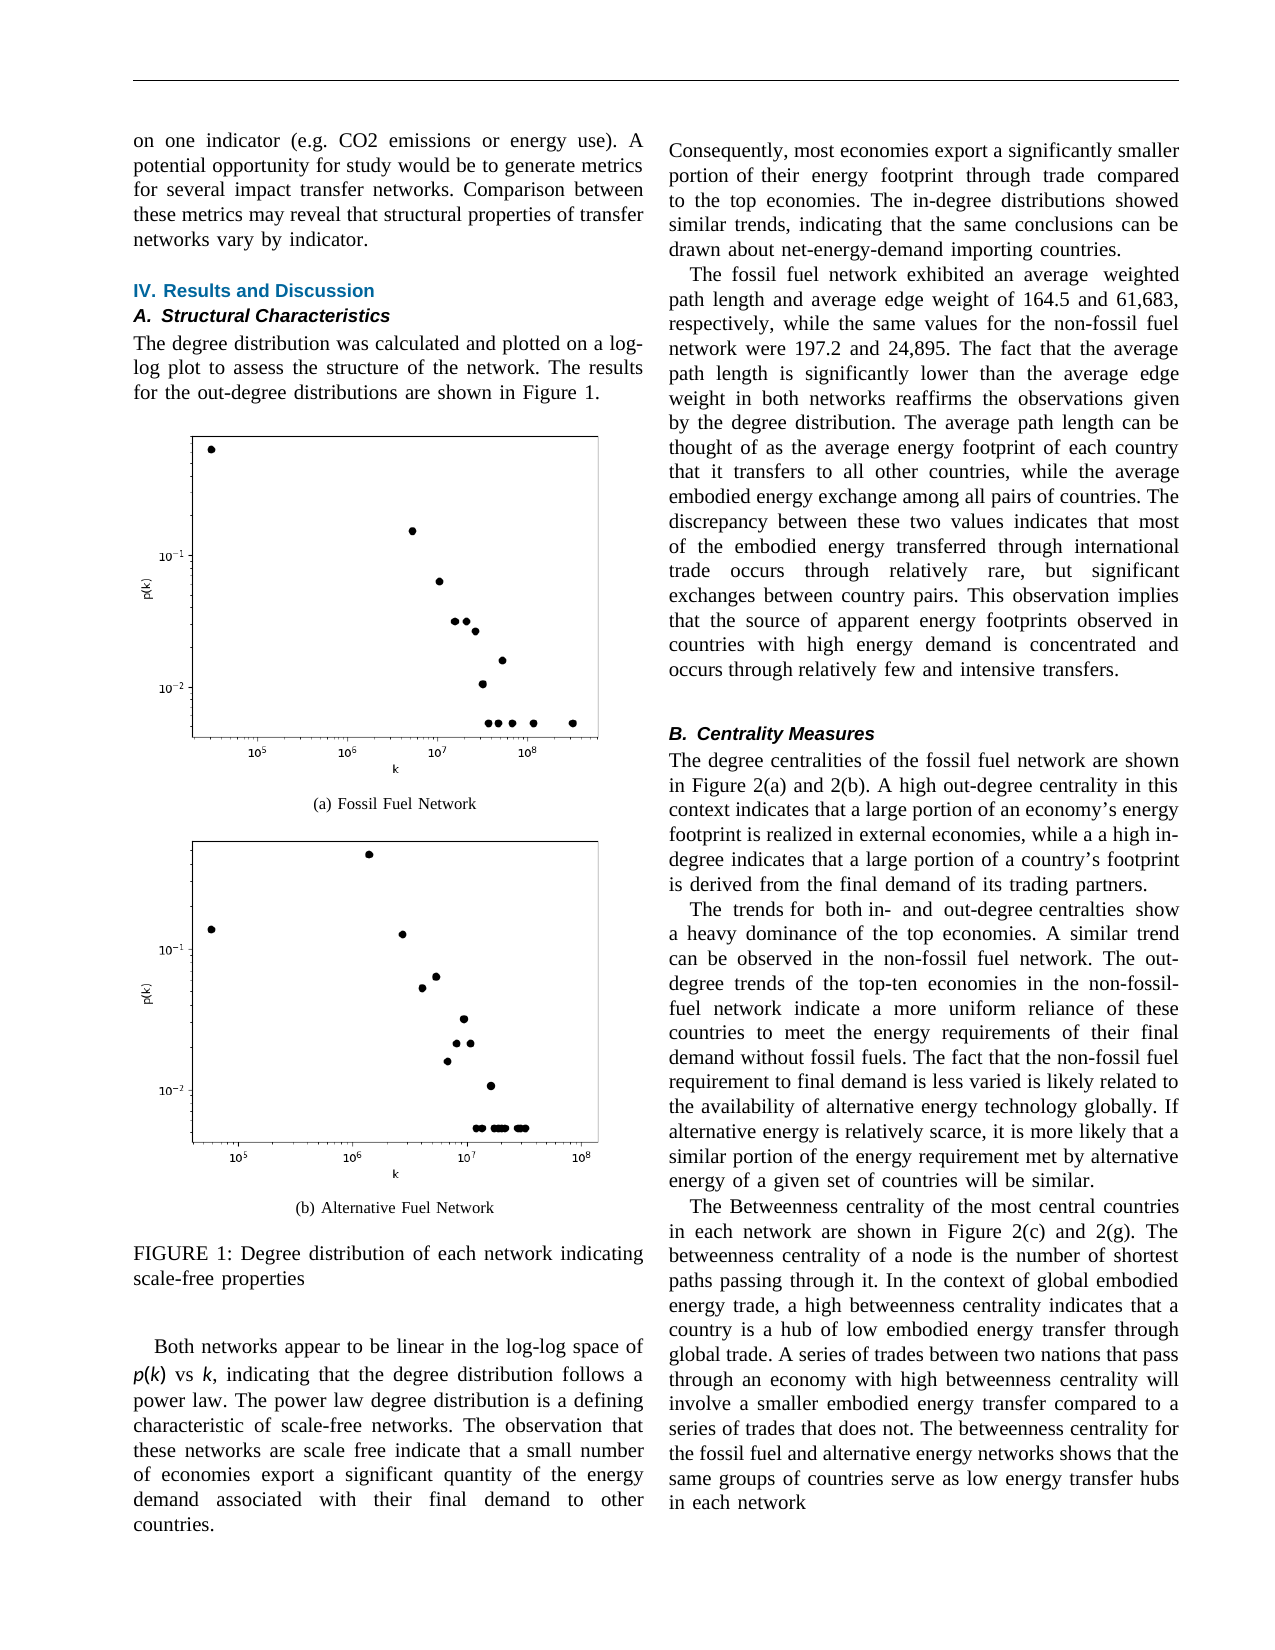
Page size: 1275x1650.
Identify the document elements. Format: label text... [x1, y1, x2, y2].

list Results and Discussion [133, 280, 648, 302]
text The trends for both in- and out-degree centralties show a heavy dominance of the top economies. A similar trend can be observed in the non-fossil fuel network. The out- degree trends of the top-ten economies in the non-fossil- fuel network indicate a more uniform reliance of these countries to meet the energy requirements of their final demand without fossil fuels. The fact that the non-fossil fuel requirement to final demand is less varied is likely related to the availability of alternative energy technology globally. If alternative energy is relatively scarce, it is more likely that a similar portion of the energy requirement met by alternative energy of a given set of countries will be similar. [668, 897, 1179, 1192]
text The fossil fuel network exhibited an average weighted path length and average edge weight of 164.5 and 61,683, respectively, while the same values for the non-fossil fuel network were 197.2 and 24,895. The fact that the average path length is significantly lower than the average edge weight in both networks reaffirms the observations given by the degree distribution. The average path length can be thought of as the average energy footprint of each country that it transfers to all other countries, while the average embodied energy exchange among all pairs of countries. The discrepancy between these two values indicates that most of the embodied energy transferred through international trade occurs through relatively rare, but significant exchanges between country pairs. This observation implies that the source of apparent energy footprints observed in countries with high energy demand is concentrated and occurs through relatively few and intensive transfers. [668, 262, 1179, 681]
text The degree centralities of the fossil fuel network are shown in Figure 2(a) and 2(b). A high out-degree centrality in this context indicates that a large portion of an economy’s energy footprint is realized in external economies, while a a high in- degree indicates that a large portion of a country’s footprint is derived from the final demand of its trading partners. [668, 748, 1179, 896]
list Alternative Fuel Network [295, 1198, 648, 1217]
text Both networks appear to be linear in the log-log space of p(k) vs k, indicating that the degree distribution follows a power law. The power law degree distribution is a defining characteristic of scale-free networks. The observation that these networks are scale free indicate that a small number of economies export a significant quantity of the energy demand associated with their final demand to other countries. [133, 1334, 644, 1536]
list Structural Characteristics [133, 305, 648, 327]
text The degree distribution was calculated and plotted on a log- log plot to assess the structure of the network. The results for the out-degree distributions are shown in Figure 1. [133, 330, 644, 404]
list Fossil Fuel Network [313, 453, 648, 813]
picture [141, 840, 599, 1178]
text Consequently, most economies export a significantly smaller portion of their energy footprint through trade compared to the top economies. The in-degree distributions showed similar trends, indicating that the same conclusions can be drawn about net-energy-demand importing countries. [668, 138, 1179, 261]
text FIGURE 1: Degree distribution of each network indicating scale-free properties [133, 1241, 644, 1290]
picture [141, 435, 599, 773]
list Centrality Measures [668, 723, 1192, 744]
text on one indicator (e.g. CO2 emissions or energy use). A potential opportunity for study would be to generate metrics for several impact transfer networks. Comparison between these metrics may reveal that structural properties of transfer networks vary by indicator. [133, 128, 644, 251]
text The Betweenness centrality of the most central countries in each network are shown in Figure 2(c) and 2(g). The betweenness centrality of a node is the number of shortest paths passing through it. In the context of global embodied energy trade, a high betweenness centrality indicates that a country is a hub of low embodied energy transfer through global trade. A series of trades between two nations that pass through an economy with high betweenness centrality will involve a smaller embodied energy transfer compared to a series of trades that does not. The betweenness centrality for the fossil fuel and alternative energy networks shows that the same groups of countries serve as low energy transfer hubs in each network [668, 1194, 1179, 1514]
